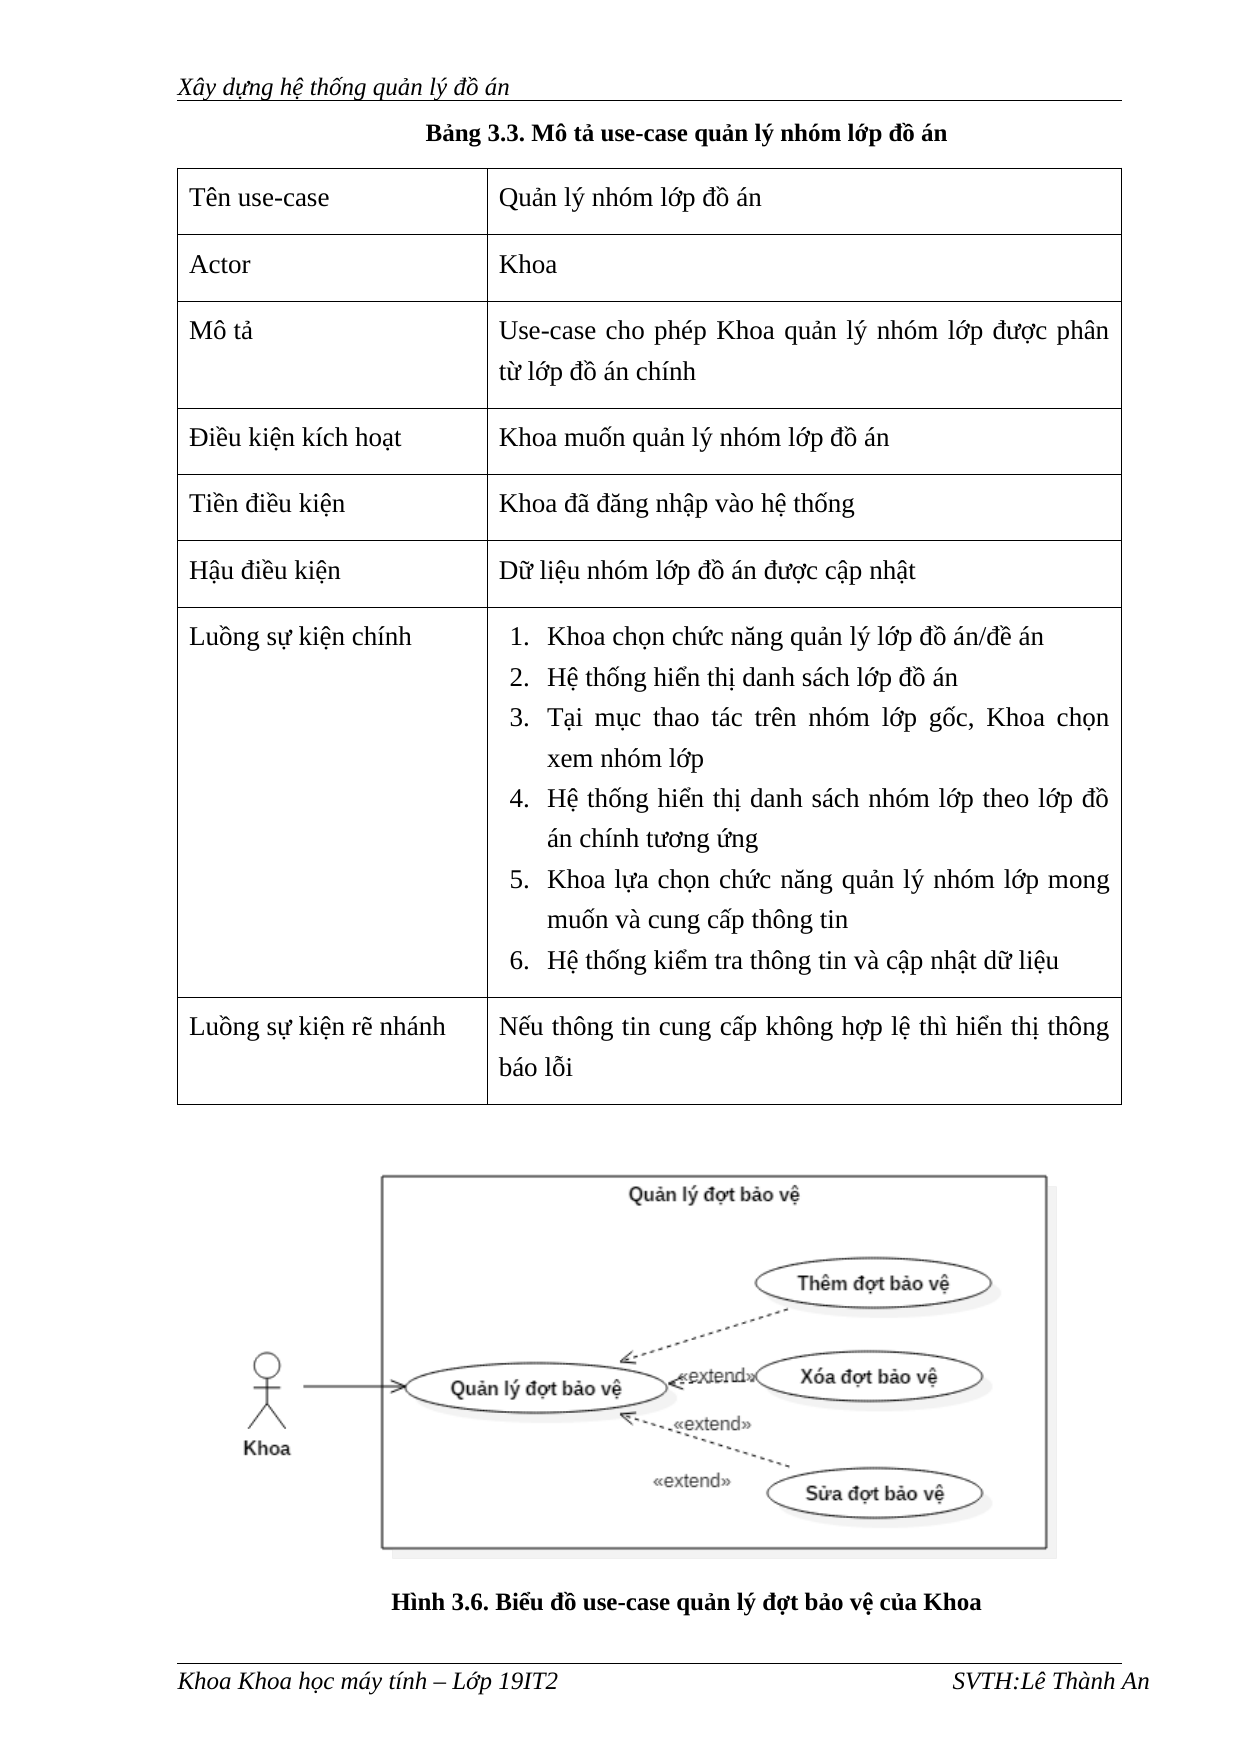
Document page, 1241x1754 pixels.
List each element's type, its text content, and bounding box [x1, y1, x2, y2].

table_cell Nếu thông tin cung cấp không hợp lệ thì hiển thị thông báo lỗi [488, 998, 1121, 1103]
table_cell Khoa chọn chức năng quản lý lớp đồ án/đề án Hệ thống hiển thị danh sách lớp đồ án Tại mục thao tác trên nhóm lớp gốc, Khoa chọn xem nhóm lớp Hệ thống hiển thị danh sách nhóm lớp theo lớp đồ án chính tương ứng Khoa lựa chọn chức năng quản lý nhóm lớp mong muốn và cung cấp thông tin Hệ thống kiểm tra thông tin và cập nhật dữ liệu [488, 608, 1121, 997]
table_cell Hậu điều kiện [178, 541, 487, 607]
table_cell Dữ liệu nhóm lớp đồ án được cập nhật [488, 541, 1121, 607]
table_header Tên use-case [178, 169, 487, 234]
table_cell Khoa muốn quản lý nhóm lớp đồ án [488, 409, 1121, 474]
table_cell Khoa [488, 235, 1121, 301]
table_cell Luồng sự kiện chính [178, 608, 487, 997]
table_cell Tiền điều kiện [178, 475, 487, 540]
picture [236, 1170, 1063, 1566]
table_cell Điều kiện kích hoạt [178, 409, 487, 474]
table_header Quản lý nhóm lớp đồ án [488, 169, 1121, 234]
table_cell Luồng sự kiện rẽ nhánh [178, 998, 487, 1103]
table_cell Khoa đã đăng nhập vào hệ thống [488, 475, 1121, 540]
table_cell Mô tả [178, 302, 487, 407]
table_cell Actor [178, 235, 487, 301]
table_cell Use-case cho phép Khoa quản lý nhóm lớp được phân từ lớp đồ án chính [488, 302, 1121, 407]
